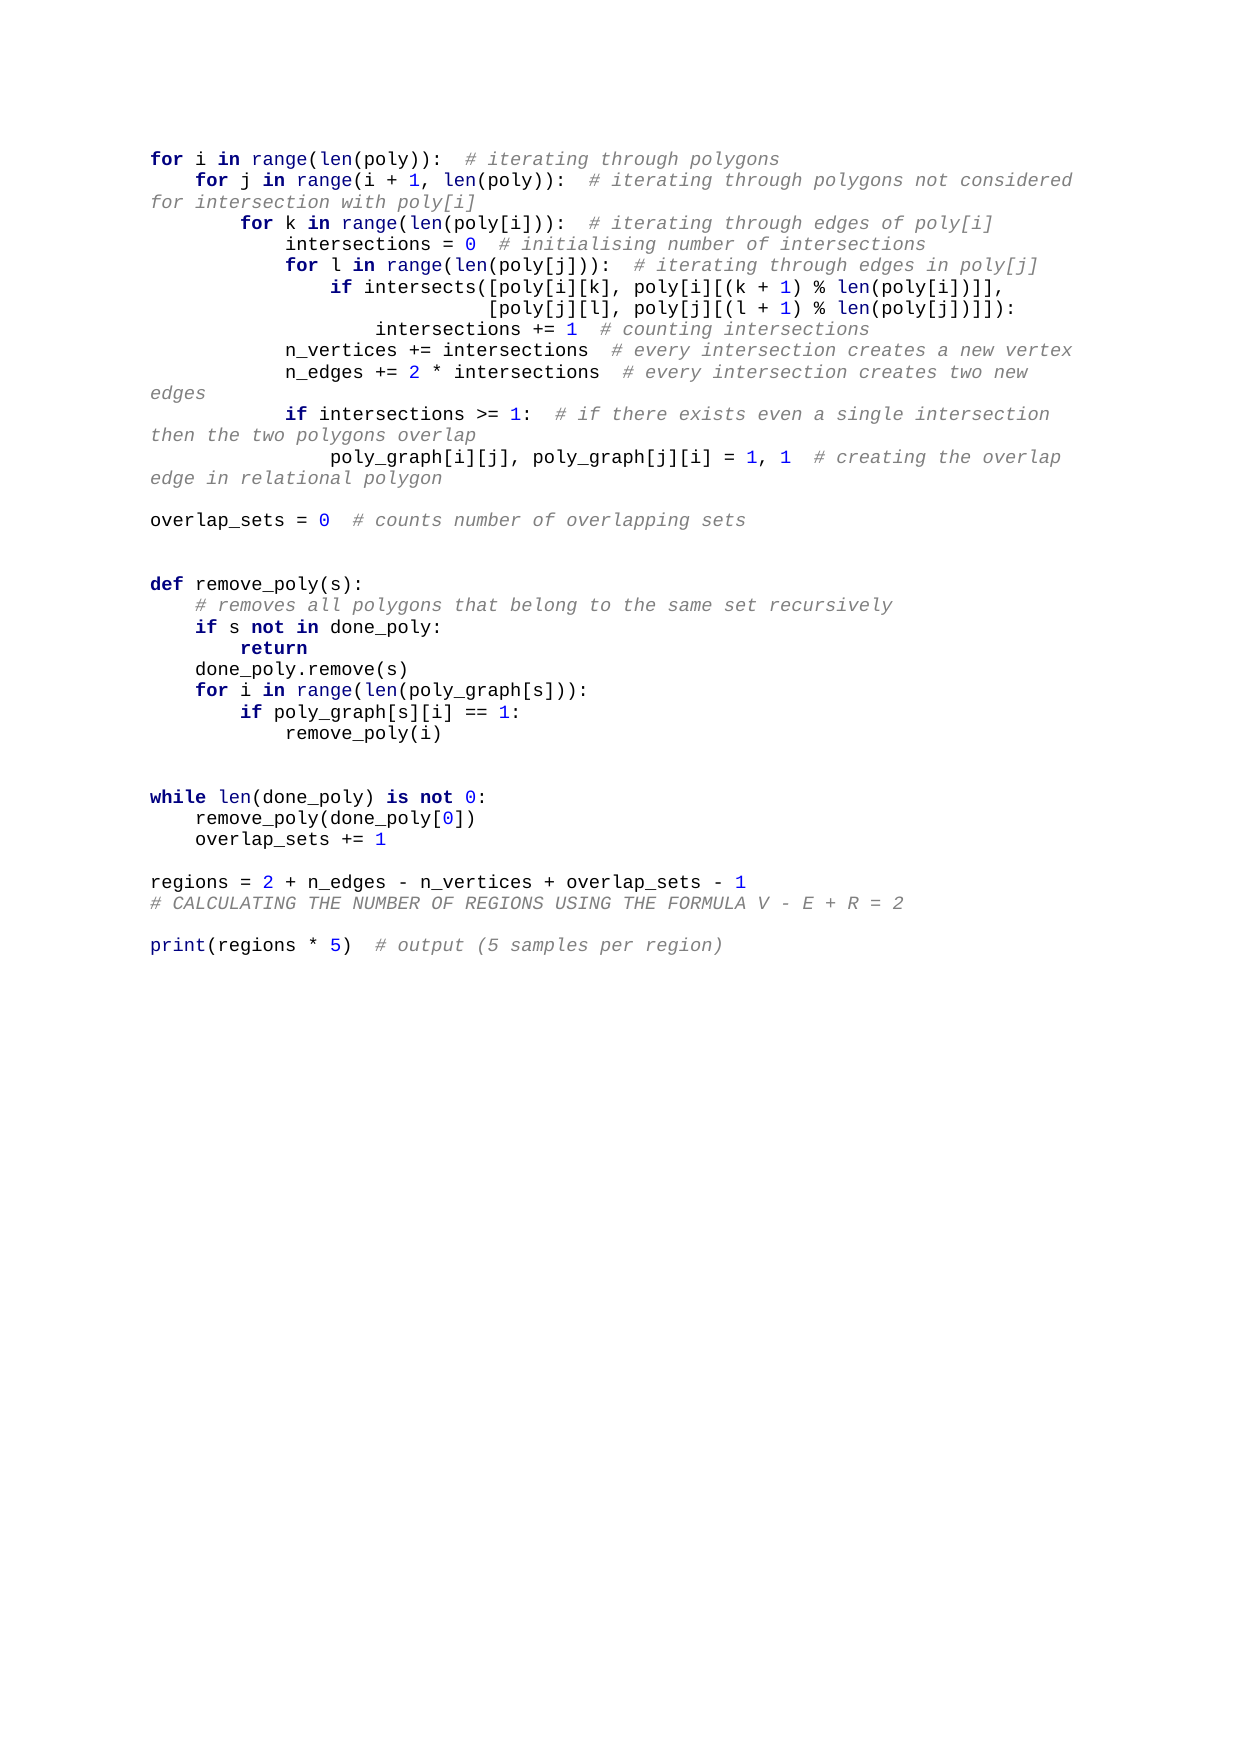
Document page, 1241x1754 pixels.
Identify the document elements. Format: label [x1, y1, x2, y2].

text [150, 150, 1090, 957]
